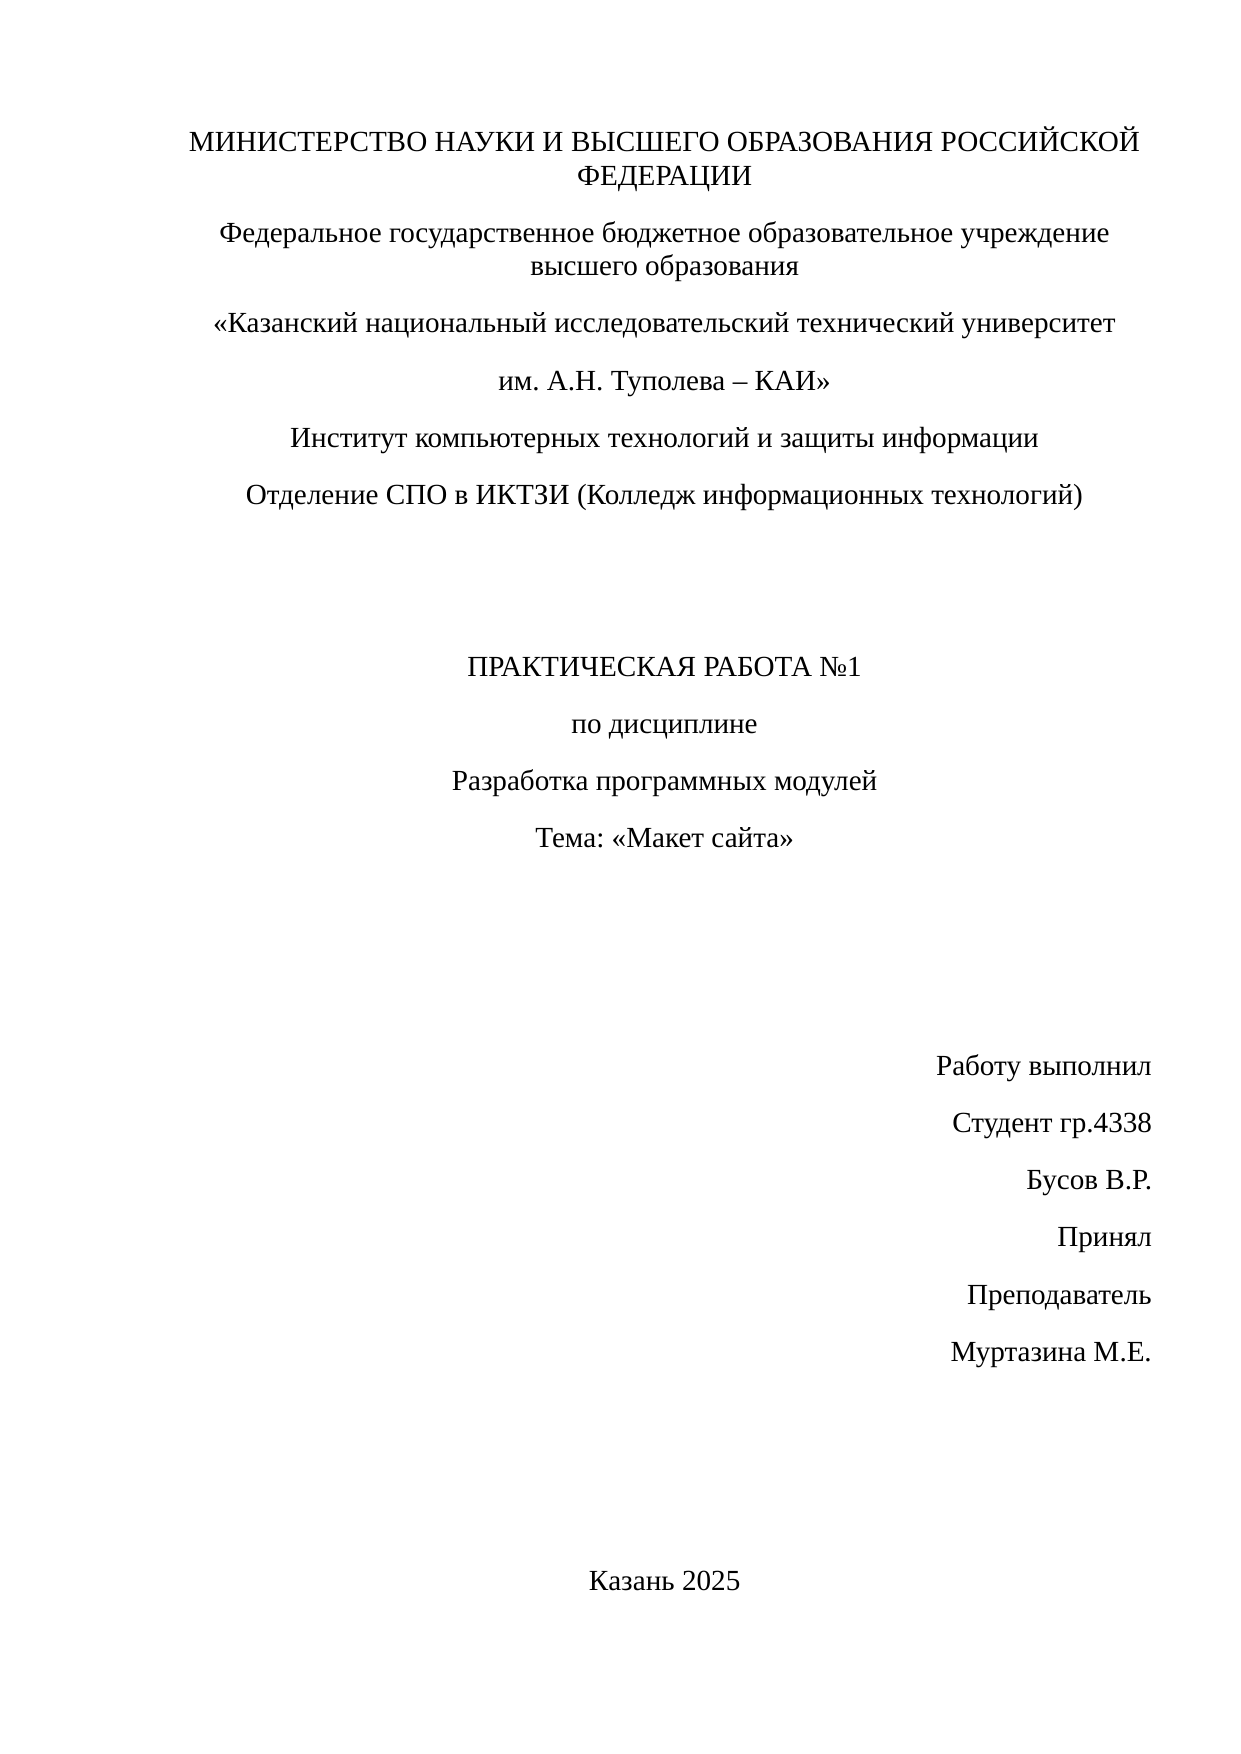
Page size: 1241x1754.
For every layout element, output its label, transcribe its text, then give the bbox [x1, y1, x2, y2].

text Работу выполнил [177, 1048, 1152, 1082]
text Казань 2025 [177, 1563, 1152, 1596]
text Преподаватель [177, 1277, 1152, 1310]
text «Казанский национальный исследовательский технический университет [177, 306, 1152, 339]
text Отделение СПО в ИКТЗИ (Колледж информационных технологий) [177, 477, 1152, 511]
text по дисциплине [177, 706, 1152, 739]
text Федеральное государственное бюджетное образовательное учреждение высшего образования [177, 215, 1152, 282]
text Принял [177, 1219, 1152, 1253]
text Муртазина М.Е. [177, 1334, 1152, 1367]
text ПРАКТИЧЕСКАЯ РАБОТА №1 [177, 649, 1152, 682]
text МИНИСТЕРСТВО НАУКИ И ВЫСШЕГО ОБРАЗОВАНИЯ РОССИЙСКОЙ ФЕДЕРАЦИИ [177, 124, 1152, 191]
text Студент гр.4338 [177, 1105, 1152, 1139]
text Бусов В.Р. [177, 1162, 1152, 1196]
text Разработка программных модулей [177, 763, 1152, 797]
text им. А.Н. Туполева – КАИ» [177, 363, 1152, 396]
subtitle Тема: «Макет сайта» [177, 820, 1152, 854]
text Институт компьютерных технологий и защиты информации [177, 420, 1152, 453]
